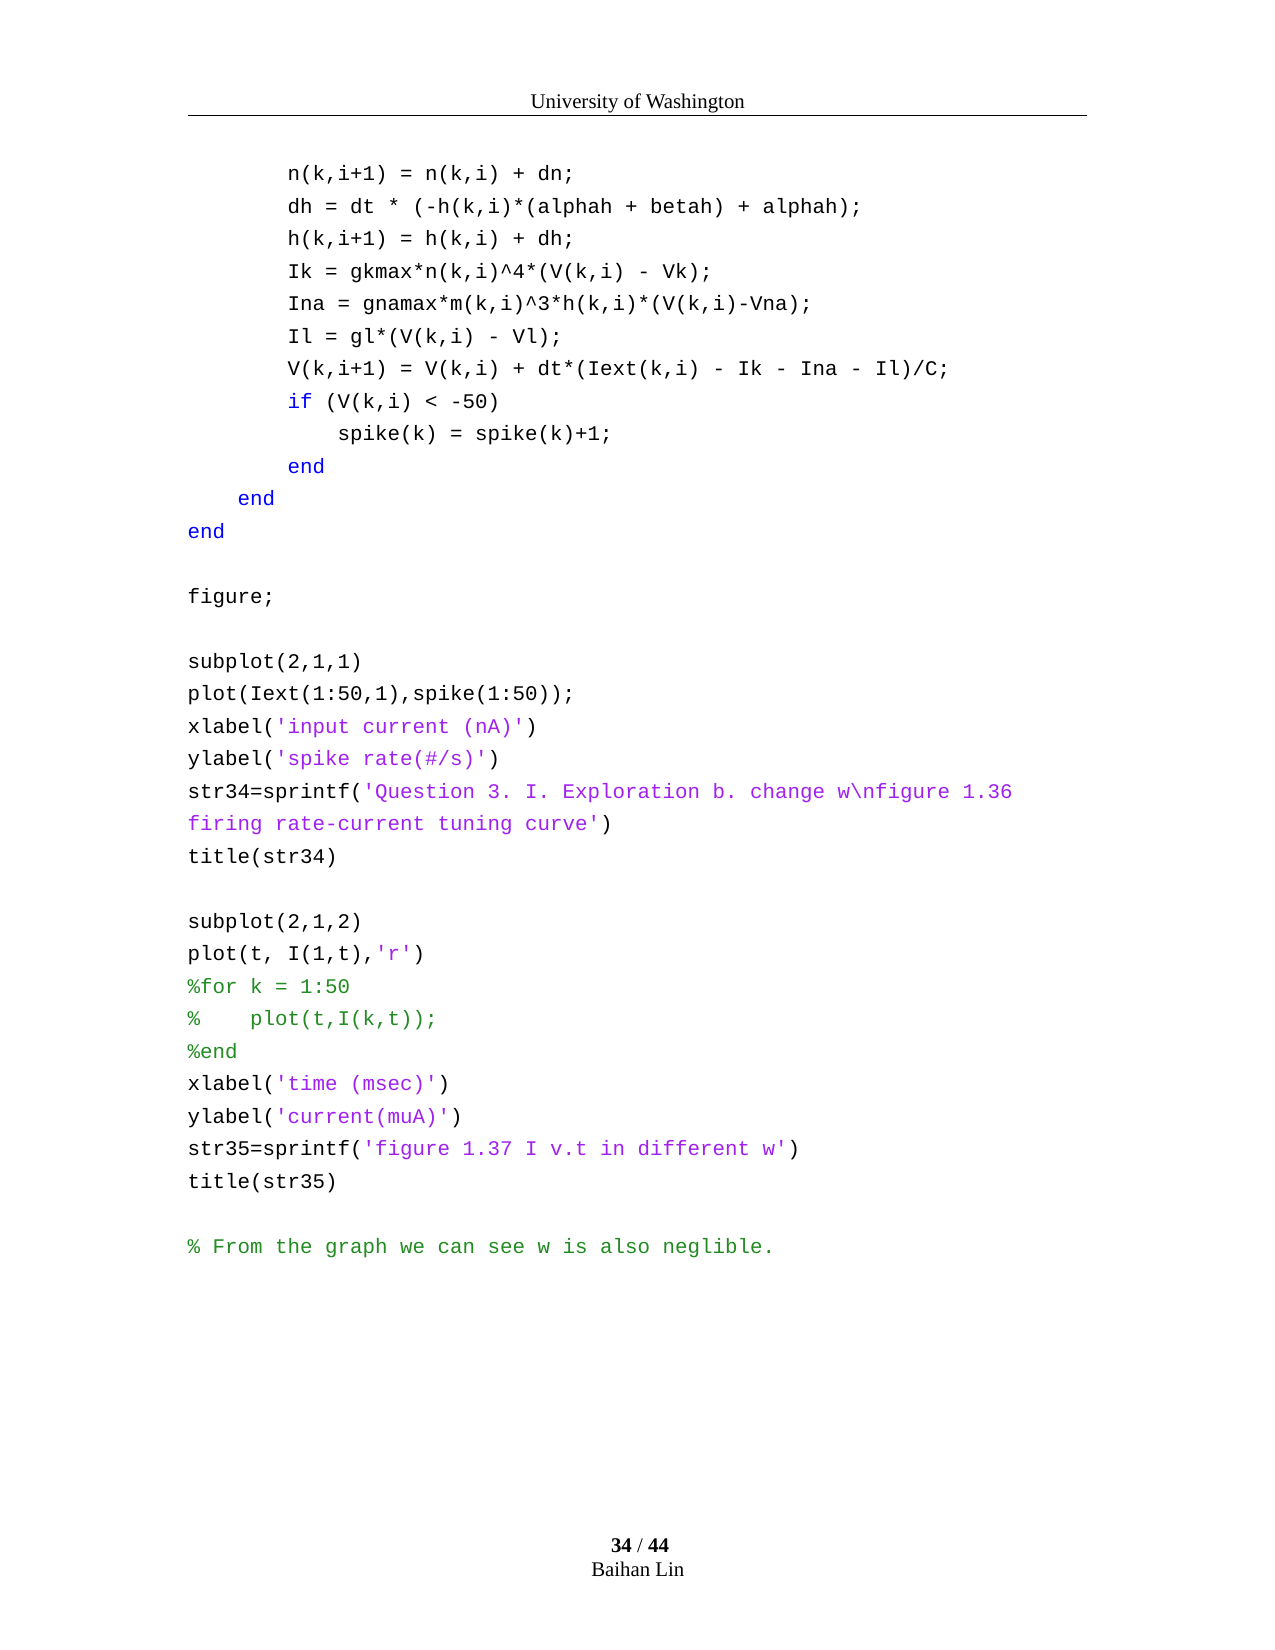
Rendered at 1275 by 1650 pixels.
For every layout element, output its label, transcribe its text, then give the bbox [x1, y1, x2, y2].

text spike(k) = spike(k)+1; [187, 419, 1087, 451]
text str34=sprintf('Question 3. I. Exploration b. change w\nfigure 1.36 firing rate-current tuning curve') [187, 776, 1087, 841]
text Ik = gkmax*n(k,i)^4*(V(k,i) - Vk); [187, 256, 1087, 289]
text Il = gl*(V(k,i) - Vl); [187, 321, 1087, 354]
text %for k = 1:50 [187, 971, 1087, 1004]
text V(k,i+1) = V(k,i) + dt*(Iext(k,i) - Ik - Ina - Il)/C; [187, 354, 1087, 386]
text subplot(2,1,1) [187, 646, 1087, 679]
text dh = dt * (-h(k,i)*(alphah + betah) + alphah); [187, 191, 1087, 224]
text plot(t, I(1,t),'r') [187, 939, 1087, 971]
text end [187, 516, 1087, 549]
text subplot(2,1,2) [187, 906, 1087, 939]
text %end [187, 1036, 1087, 1069]
text h(k,i+1) = h(k,i) + dh; [187, 224, 1087, 256]
text ylabel('spike rate(#/s)') [187, 744, 1087, 776]
text ylabel('current(muA)') [187, 1101, 1087, 1134]
text xlabel('time (msec)') [187, 1069, 1087, 1101]
text title(str35) [187, 1166, 1087, 1199]
text end [187, 484, 1087, 516]
text if (V(k,i) < -50) [187, 386, 1087, 419]
text n(k,i+1) = n(k,i) + dn; [187, 159, 1087, 191]
text figure; [187, 581, 1087, 614]
text % plot(t,I(k,t)); [187, 1004, 1087, 1036]
text str35=sprintf('figure 1.37 I v.t in different w') [187, 1134, 1087, 1166]
text Ina = gnamax*m(k,i)^3*h(k,i)*(V(k,i)-Vna); [187, 289, 1087, 321]
text end [187, 451, 1087, 484]
text % From the graph we can see w is also neglible. [187, 1231, 1087, 1264]
text title(str34) [187, 841, 1087, 874]
text xlabel('input current (nA)') [187, 711, 1087, 744]
text plot(Iext(1:50,1),spike(1:50)); [187, 679, 1087, 711]
